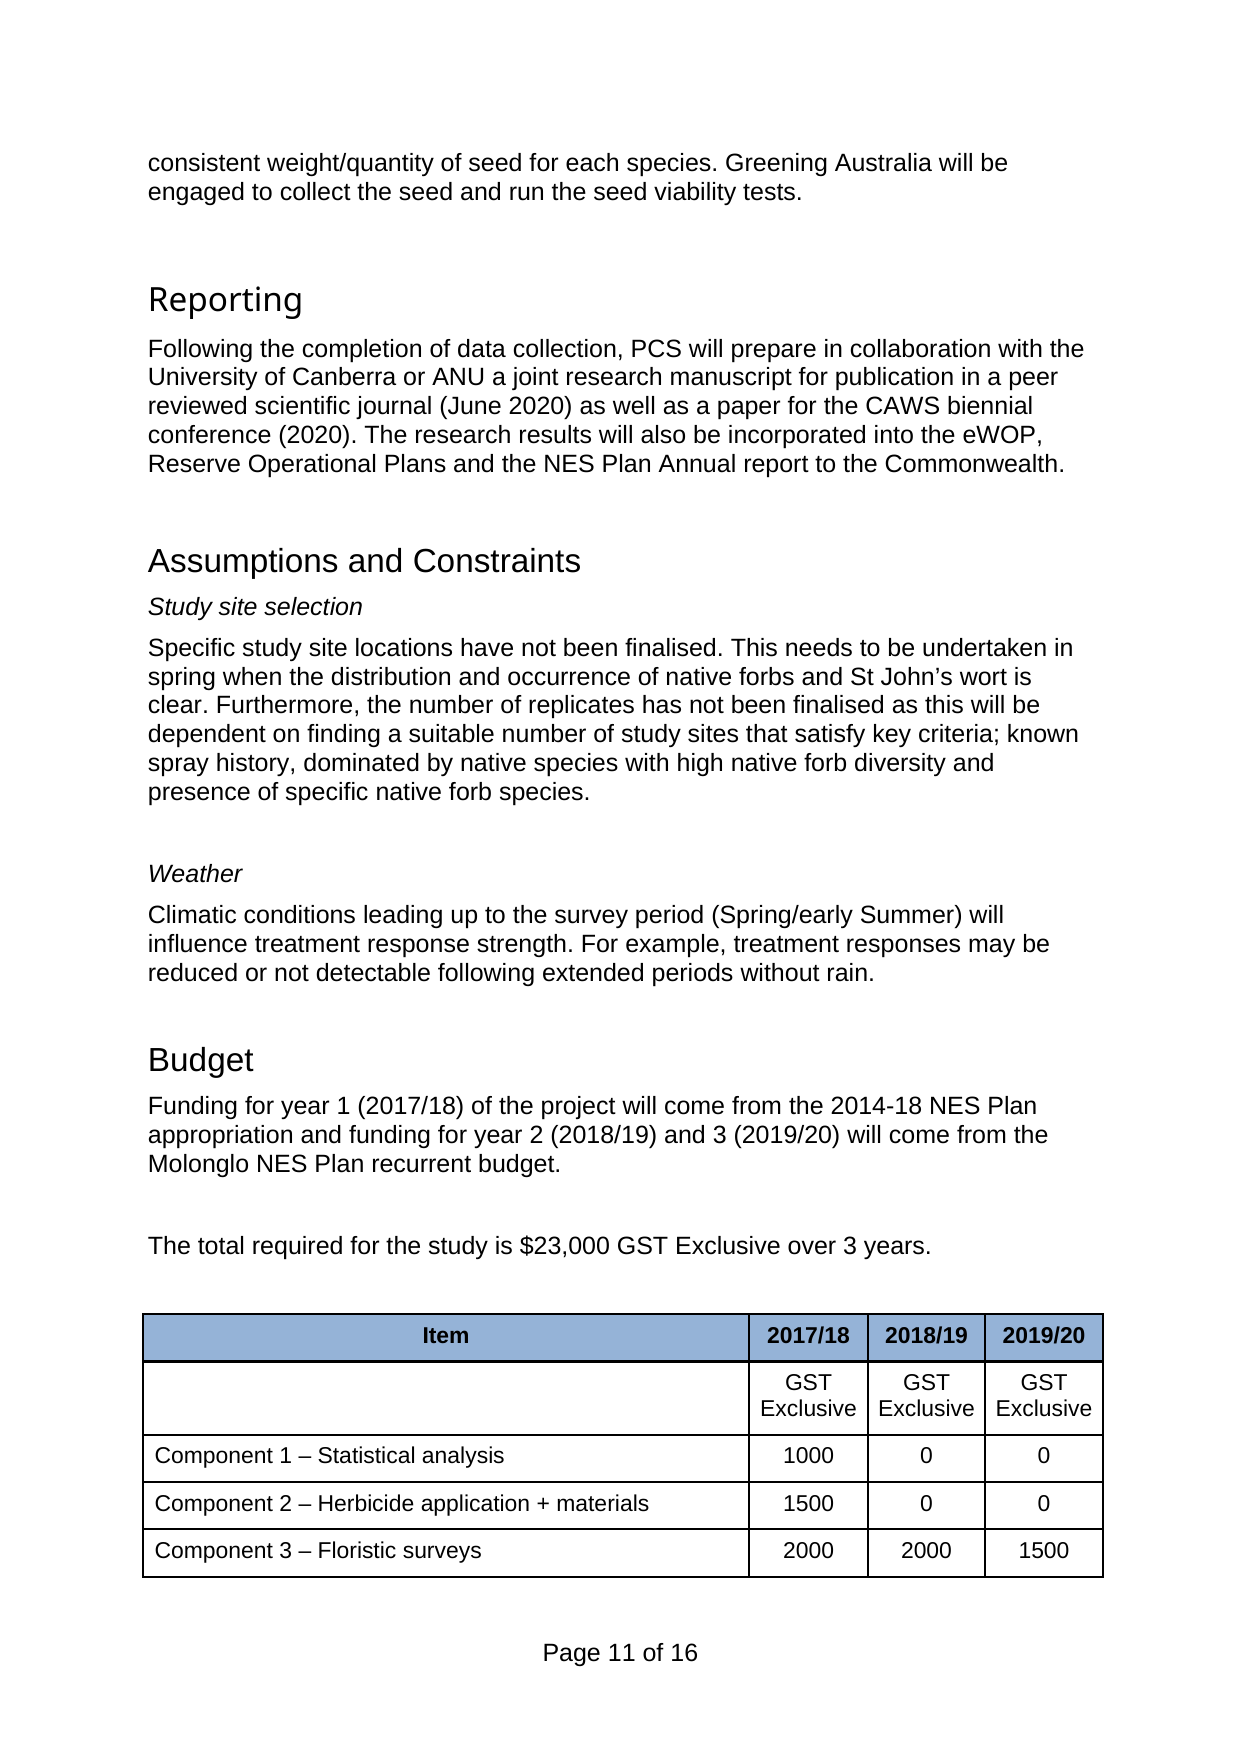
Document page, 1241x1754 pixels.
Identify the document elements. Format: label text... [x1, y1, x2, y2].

text Study site selection [148, 592, 1092, 620]
table_cell Component 3 – Floristic surveys [144, 1530, 748, 1576]
table_header 2019/20 [986, 1315, 1102, 1360]
table_cell Component 2 – Herbicide application + materials [144, 1483, 748, 1528]
table_cell GST Exclusive [869, 1363, 984, 1434]
table_cell 1000 [750, 1436, 867, 1481]
table_cell 0 [986, 1436, 1102, 1481]
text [148, 148, 1092, 205]
table_cell 1500 [750, 1483, 867, 1528]
table_cell 0 [869, 1436, 984, 1481]
table_cell 1500 [986, 1530, 1102, 1576]
text Following the completion of data collection, PCS will prepare in collaboration with the University of Canberra or ANU a joint research manuscript for publication in a peer reviewed scientific journal (June 2020) as well as a paper for the CAWS biennial conference (2020). The research results will also be incorporated into the eWOP, Reserve Operational Plans and the NES Plan Annual report to the Commonwealth. [148, 333, 1092, 477]
text Reporting [148, 276, 1092, 321]
list The total required for the study is $23,000 GST Exclusive over 3 years. [148, 1231, 1092, 1260]
table_header 2018/19 [869, 1315, 984, 1360]
table_header 2017/18 [750, 1315, 867, 1360]
table_cell 2000 [750, 1530, 867, 1576]
table_cell [144, 1363, 748, 1434]
table_cell 0 [869, 1483, 984, 1528]
text Specific study site locations have not been finalised. This needs to be undertaken in spring when the distribution and occurrence of native forbs and St John’s wort is clear. Furthermore, the number of replicates has not been finalised as this will be dependent on finding a suitable number of study sites that satisfy key criteria; known spray history, dominated by native species with high native forb diversity and presence of specific native forb species. [148, 633, 1092, 805]
table_cell 2000 [869, 1530, 984, 1576]
text Climatic conditions leading up to the survey period (Spring/early Summer) will influence treatment response strength. For example, treatment responses may be reduced or not detectable following extended periods without rain. [148, 900, 1092, 986]
table_cell GST Exclusive [750, 1363, 867, 1434]
list Funding for year 1 (2017/18) of the project will come from the 2014-18 NES Plan appropriation and funding for year 2 (2018/19) and 3 (2019/20) will come from the Molonglo NES Plan recurrent budget. [148, 1091, 1092, 1177]
subtitle Budget [148, 1040, 1092, 1078]
table_cell 0 [986, 1483, 1102, 1528]
table_header Item [144, 1315, 748, 1360]
table_cell Component 1 – Statistical analysis [144, 1436, 748, 1481]
text Weather [148, 859, 1092, 888]
subtitle Assumptions and Constraints [148, 541, 1092, 579]
table_cell GST Exclusive [986, 1363, 1102, 1434]
